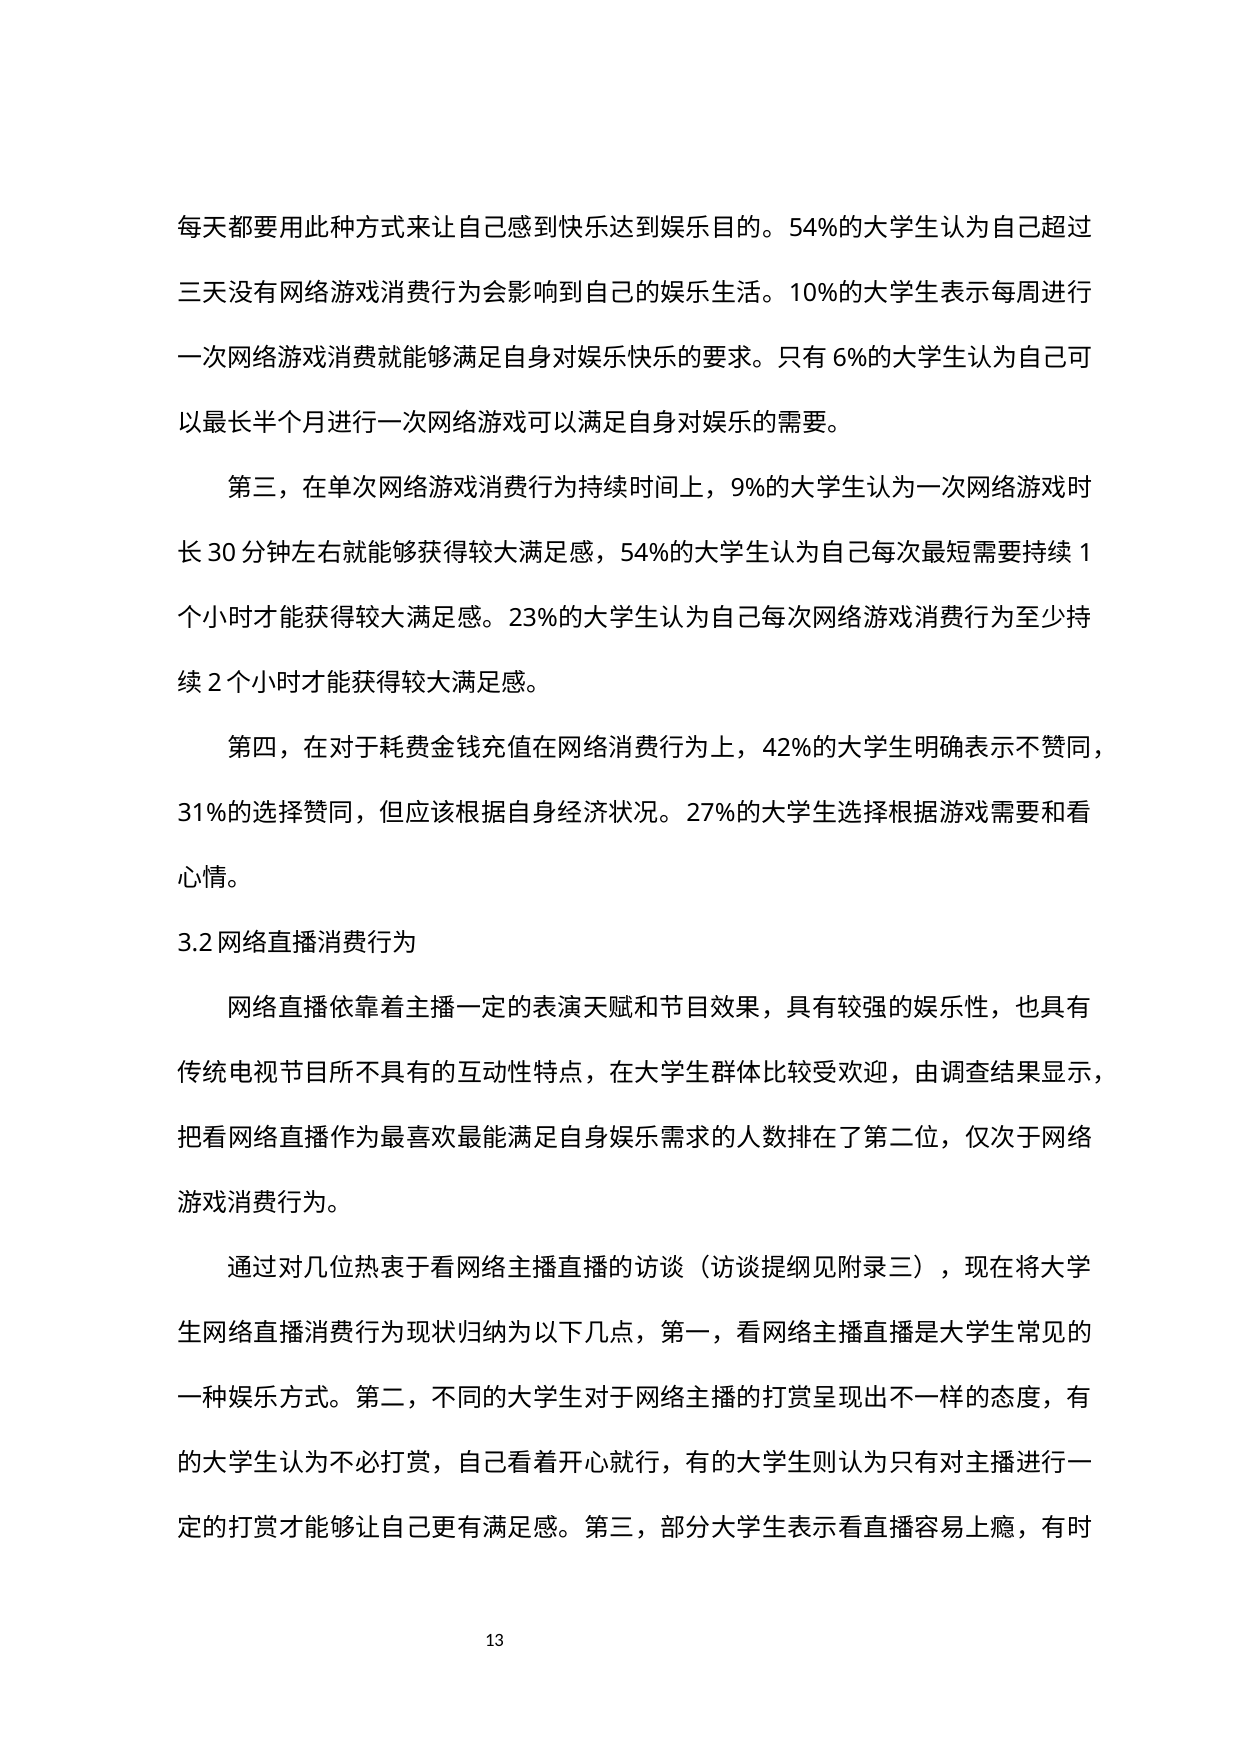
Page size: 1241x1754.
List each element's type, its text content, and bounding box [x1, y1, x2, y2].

text 3.2网络直播消费行为 [177, 908, 1093, 973]
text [177, 1233, 1093, 1558]
text 第四，在对于耗费金钱充值在网络消费行为上，42%的大学生明确表示不赞同，31%的选择赞同，但应该根据自身经济状况。27%的大学生选择根据游戏需要和看心情。 [177, 713, 1093, 908]
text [177, 193, 1093, 453]
text 第三，在单次网络游戏消费行为持续时间上，9%的大学生认为一次网络游戏时长30分钟左右就能够获得较大满足感，54%的大学生认为自己每次最短需要持续1个小时才能获得较大满足感。23%的大学生认为自己每次网络游戏消费行为至少持续2个小时才能获得较大满足感。 [177, 453, 1093, 713]
text 网络直播依靠着主播一定的表演天赋和节目效果，具有较强的娱乐性，也具有传统电视节目所不具有的互动性特点，在大学生群体比较受欢迎，由调查结果显示，把看网络直播作为最喜欢最能满足自身娱乐需求的人数排在了第二位，仅次于网络游戏消费行为。 [177, 973, 1093, 1233]
